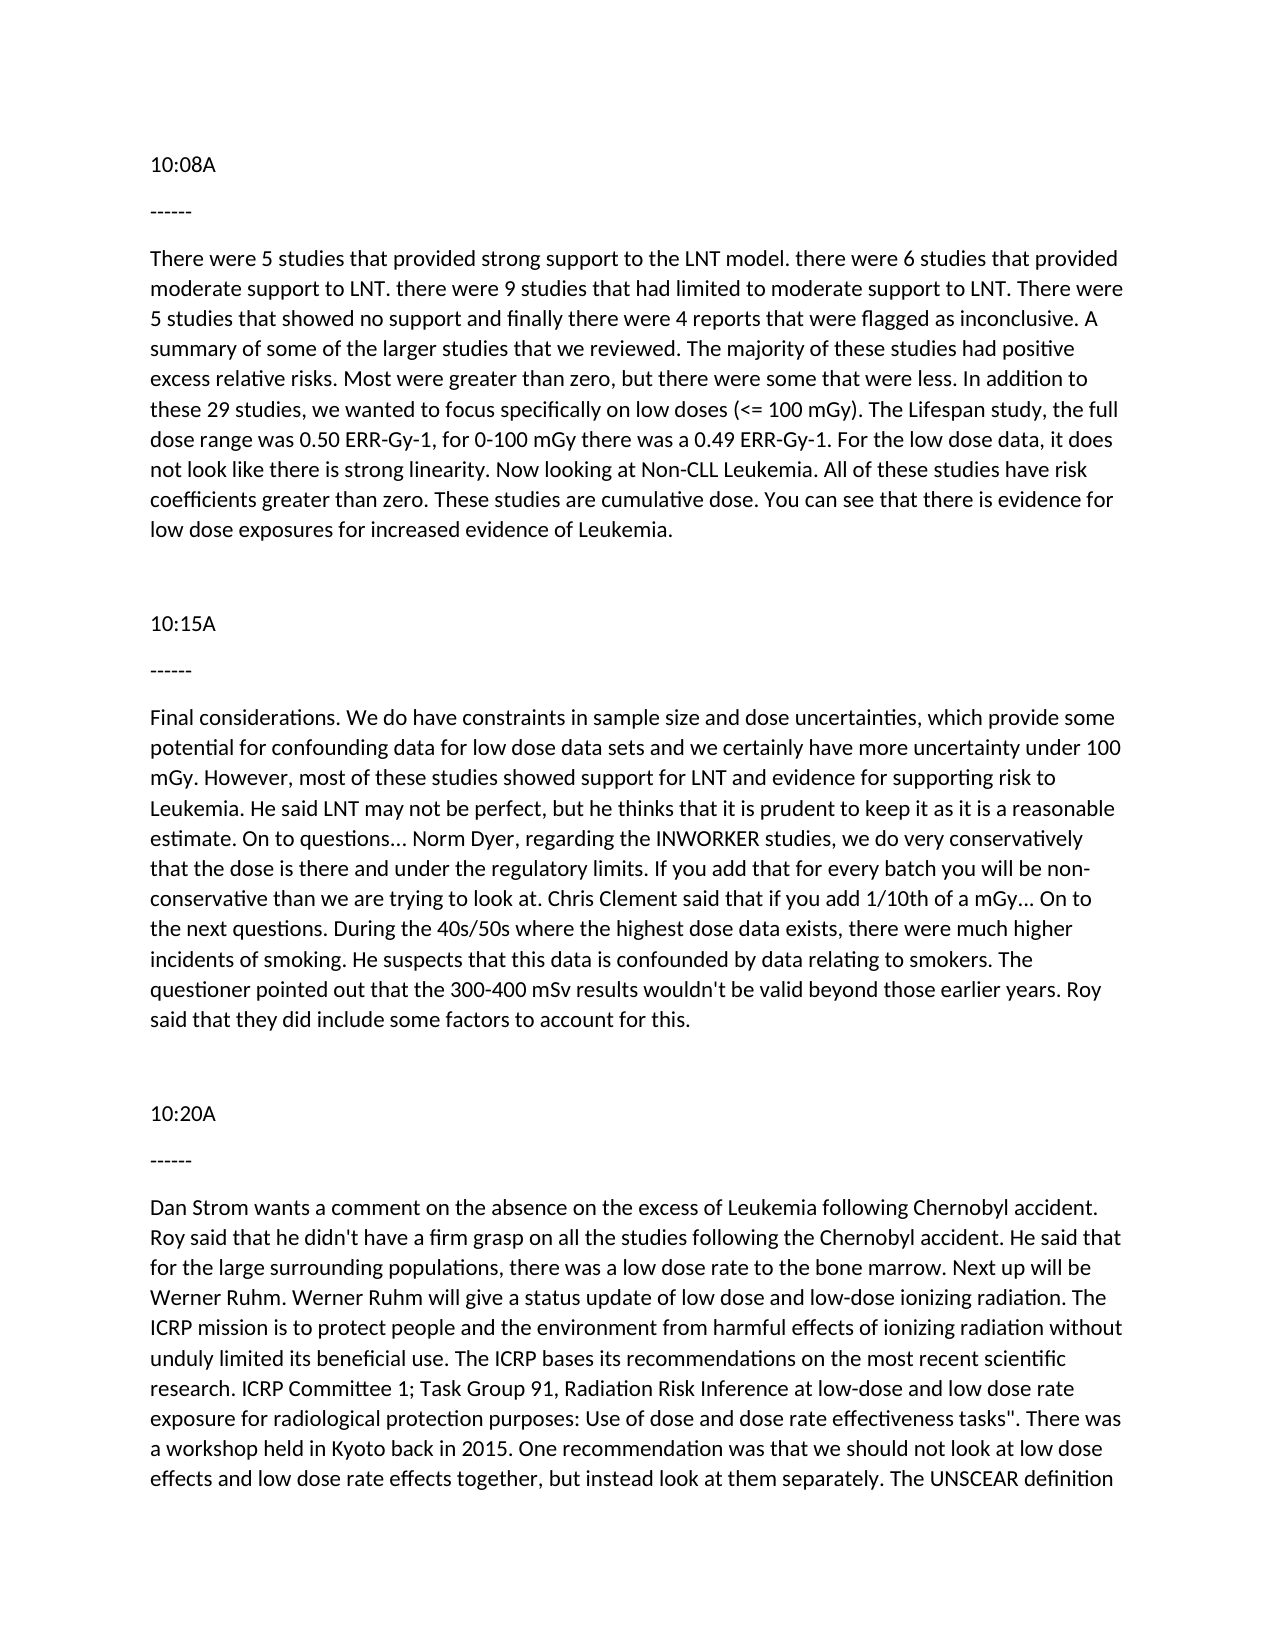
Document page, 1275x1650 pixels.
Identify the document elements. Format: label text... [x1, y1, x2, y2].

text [150, 1193, 1125, 1493]
text Final considerations. We do have constraints in sample size and dose uncertainties, which provide some potential for confounding data for low dose data sets and we certainly have more uncertainty under 100 mGy. However, most of these studies showed support for LNT and evidence for supporting risk to Leukemia. He said LNT may not be perfect, but he thinks that it is prudent to keep it as it is a reasonable estimate. On to questions... Norm Dyer, regarding the INWORKER studies, we do very conservatively that the dose is there and under the regulatory limits. If you add that for every batch you will be non-conservative than we are trying to look at. Chris Clement said that if you add 1/10th of a mGy... On to the next questions. During the 40s/50s where the highest dose data exists, there were much higher incidents of smoking. He suspects that this data is confounded by data relating to smokers. The questioner pointed out that the 300-400 mSv results wouldn't be valid beyond those earlier years. Roy said that they did include some factors to account for this. [150, 703, 1125, 1033]
text 10:08A [150, 150, 1125, 178]
text There were 5 studies that provided strong support to the LNT model. there were 6 studies that provided moderate support to LNT. there were 9 studies that had limited to moderate support to LNT. There were 5 studies that showed no support and finally there were 4 reports that were flagged as inconclusive. A summary of some of the larger studies that we reviewed. The majority of these studies had positive excess relative risks. Most were greater than zero, but there were some that were less. In addition to these 29 studies, we wanted to focus specifically on low doses (<= 100 mGy). The Lifespan study, the full dose range was 0.50 ERR-Gy-1, for 0-100 mGy there was a 0.49 ERR-Gy-1. For the low dose data, it does not look like there is strong linearity. Now looking at Non-CLL Leukemia. All of these studies have risk coefficients greater than zero. These studies are cumulative dose. You can see that there is evidence for low dose exposures for increased evidence of Leukemia. [150, 244, 1125, 544]
text 10:15A [150, 609, 1125, 637]
text 10:20A [150, 1099, 1125, 1127]
text ------ [150, 197, 1125, 225]
text ------ [150, 1146, 1125, 1174]
text ------ [150, 656, 1125, 684]
